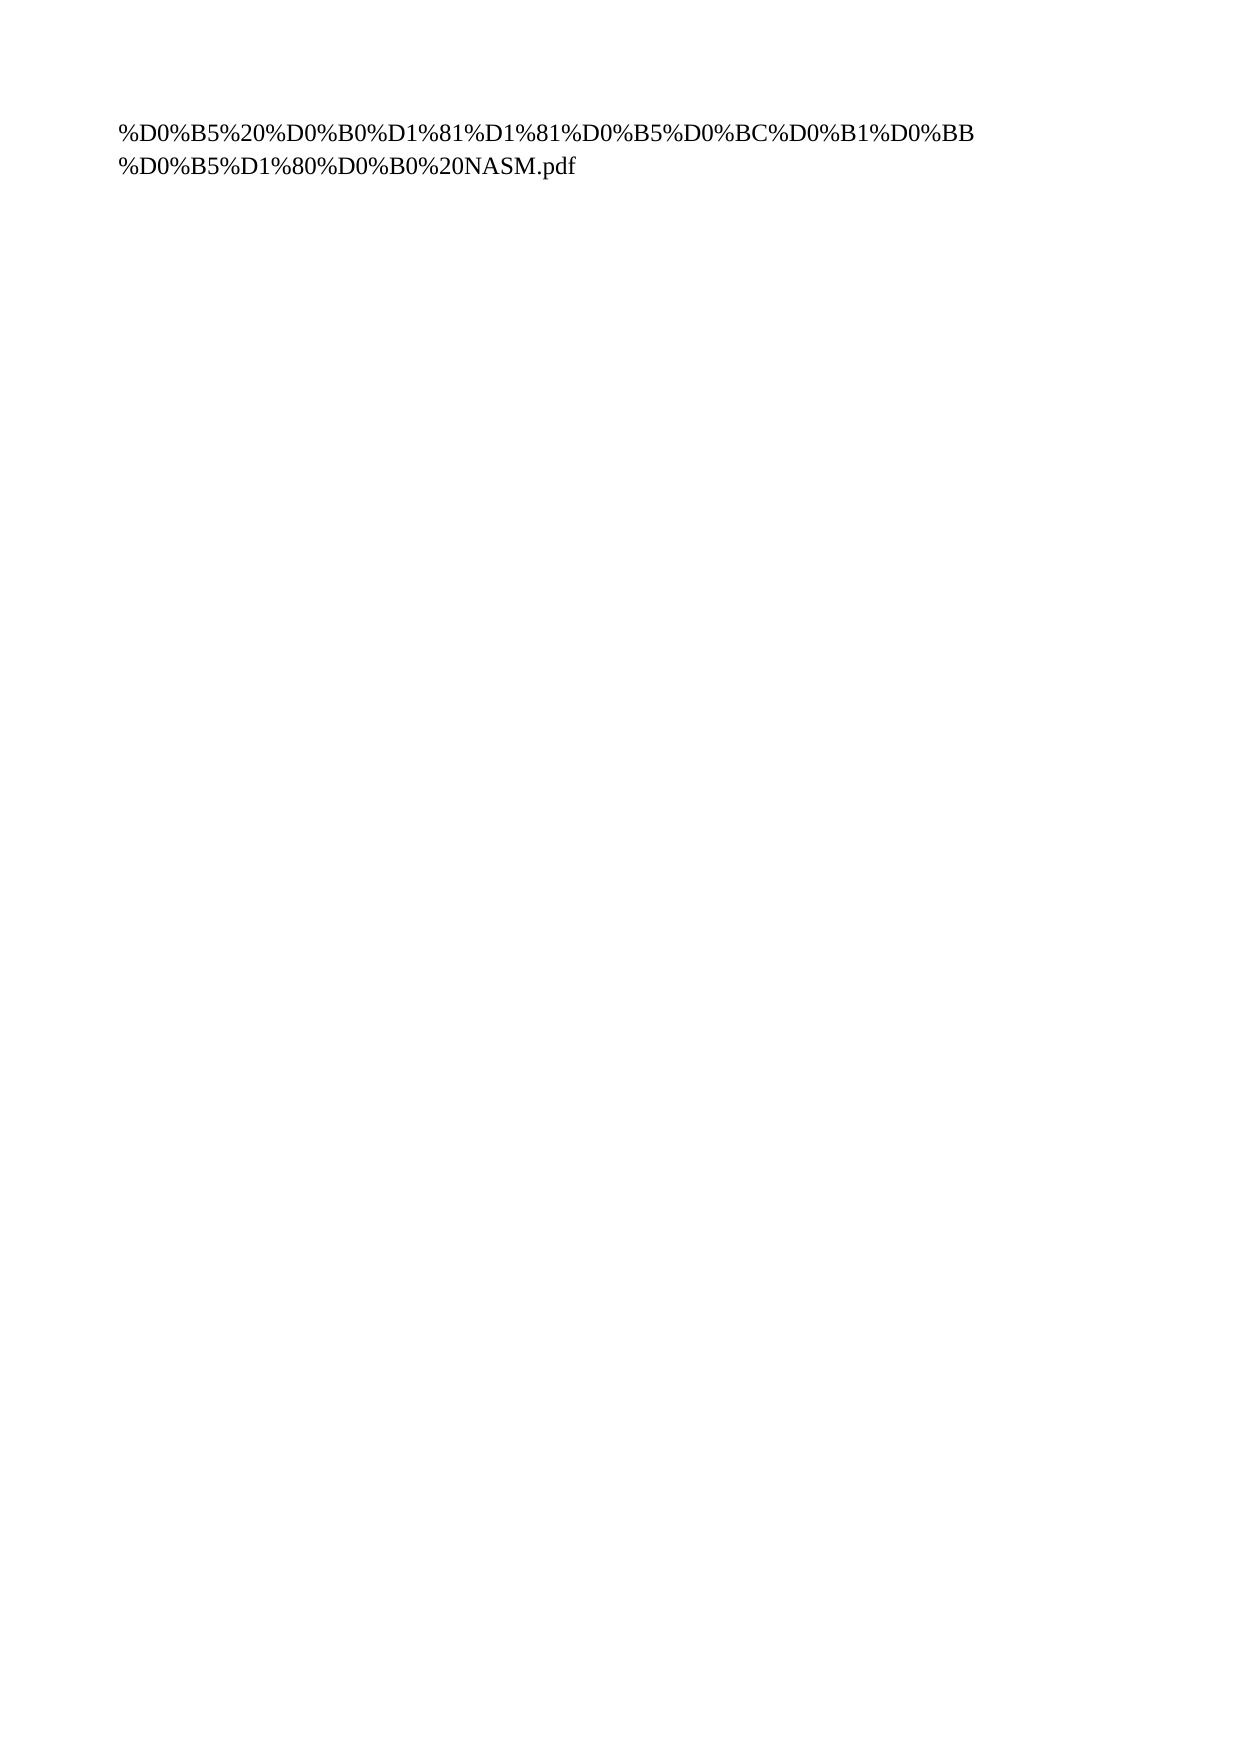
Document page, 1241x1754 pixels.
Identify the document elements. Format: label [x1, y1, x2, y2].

text [118, 118, 1122, 180]
